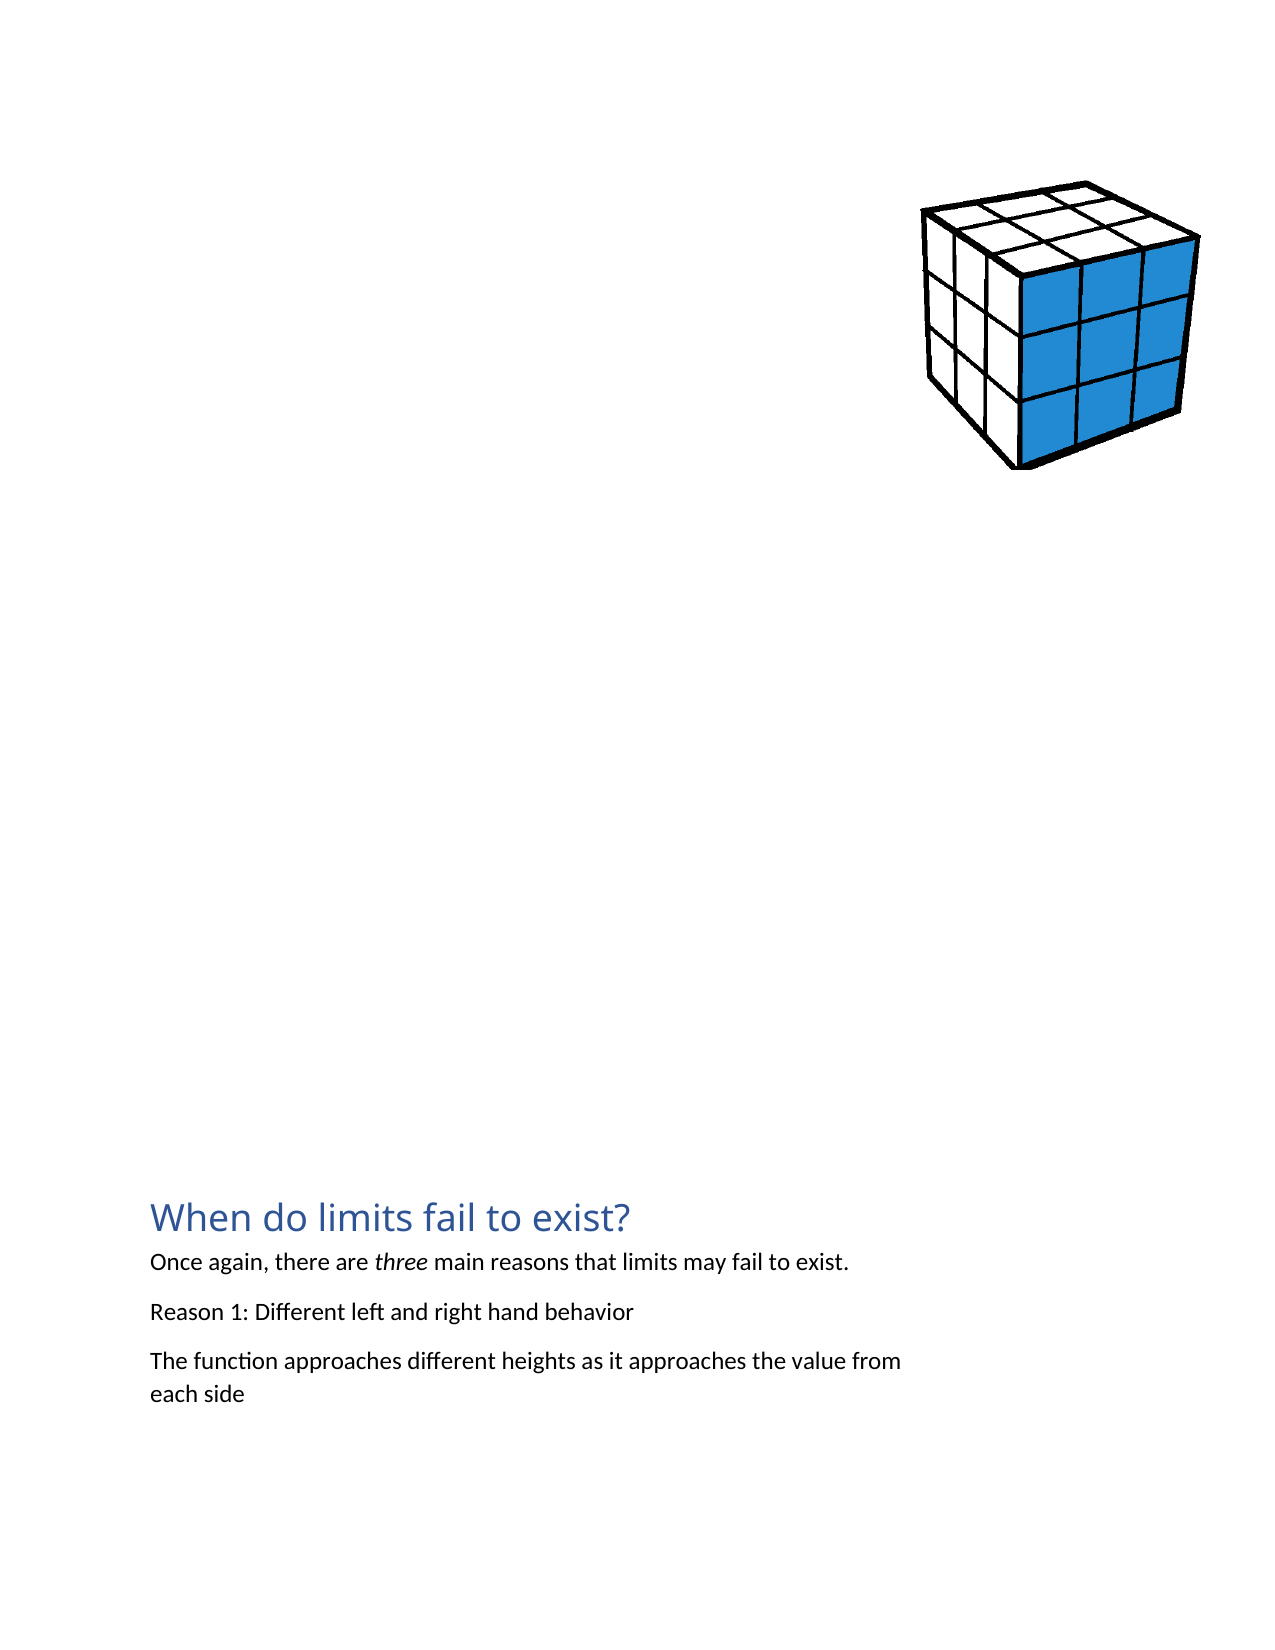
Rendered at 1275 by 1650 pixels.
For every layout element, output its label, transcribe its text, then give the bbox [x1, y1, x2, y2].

text The function approaches different heights as it approaches the value from each side [150, 1346, 1125, 1409]
text Once again, there are three main reasons that limits may fail to exist. [150, 1246, 1125, 1277]
subtitle When do limits fail to exist? [150, 1191, 1125, 1242]
text Reason 1: Different left and right hand behavior [150, 1296, 1125, 1326]
picture [896, 151, 1201, 470]
